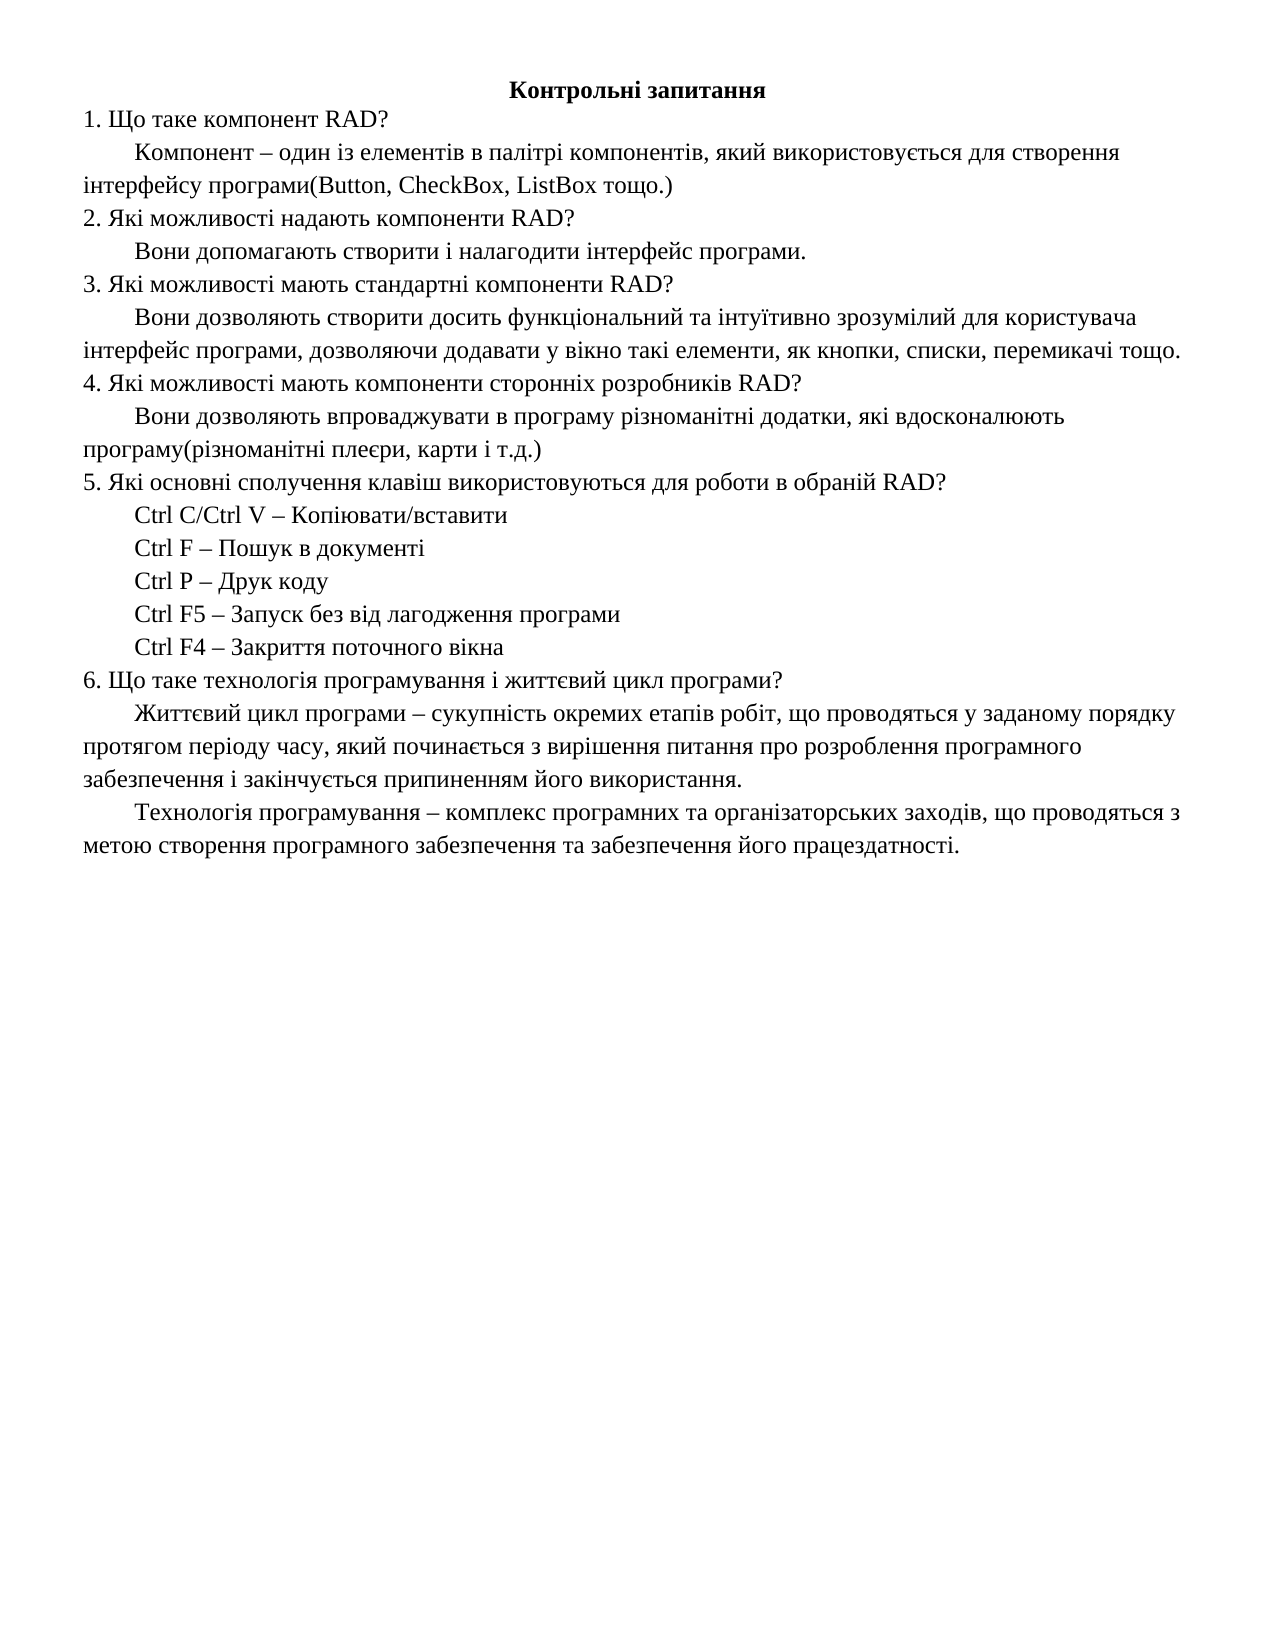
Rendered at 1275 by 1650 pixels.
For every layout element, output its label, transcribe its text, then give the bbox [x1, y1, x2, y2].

list Ctrl C/Ctrl V – Копіювати/вставити [83, 500, 1200, 529]
list 3. Які можливості мають стандартні компоненти RAD? [83, 269, 1200, 298]
list Життєвий цикл програми – сукупність окремих етапів робіт, що проводяться у заданому порядку протягом періоду часу, який починається з вирішення питання про розроблення програмного забезпечення і закінчується припиненням його використання. [83, 698, 1200, 793]
list 2. Які можливості надають компоненти RAD? [83, 203, 1200, 232]
list Ctrl F4 – Закриття поточного вікна [83, 632, 1200, 661]
list Вони дозволяють впроваджувати в програму різноманітні додатки, які вдосконалюють програму(різноманітні плеєри, карти і т.д.) [83, 401, 1200, 463]
list Вони дозволяють створити досить функціональний та інтуїтивно зрозумілий для користувача інтерфейс програми, дозволяючи додавати у вікно такі елементи, як кнопки, списки, перемикачі тощо. [83, 302, 1200, 364]
list Компонент – один із елементів в палітрі компонентів, який використовується для створення інтерфейсу програми(Button, CheckBox, ListBox тощо.) [83, 137, 1200, 198]
list Ctrl P – Друк коду [83, 566, 1200, 595]
list 1. Що таке компонент RAD? [83, 104, 1200, 132]
list 6. Що таке технологія програмування і життєвий цикл програми? [83, 665, 1200, 694]
list 5. Які основні сполучення клавіш використовуються для роботи в обраній RAD? [83, 467, 1200, 496]
list Ctrl F – Пошук в документі [83, 533, 1200, 562]
list Технологія програмування – комплекс програмних та організаторських заходів, що проводяться з метою створення програмного забезпечення та забезпечення його працездатності. [83, 797, 1200, 859]
list 4. Які можливості мають компоненти сторонніх розробників RAD? [83, 368, 1200, 397]
text Контрольні запитання [75, 75, 1200, 104]
list Ctrl F5 – Запуск без від лагодження програми [83, 599, 1200, 628]
list Вони допомагають створити і налагодити інтерфейс програми. [83, 236, 1200, 264]
